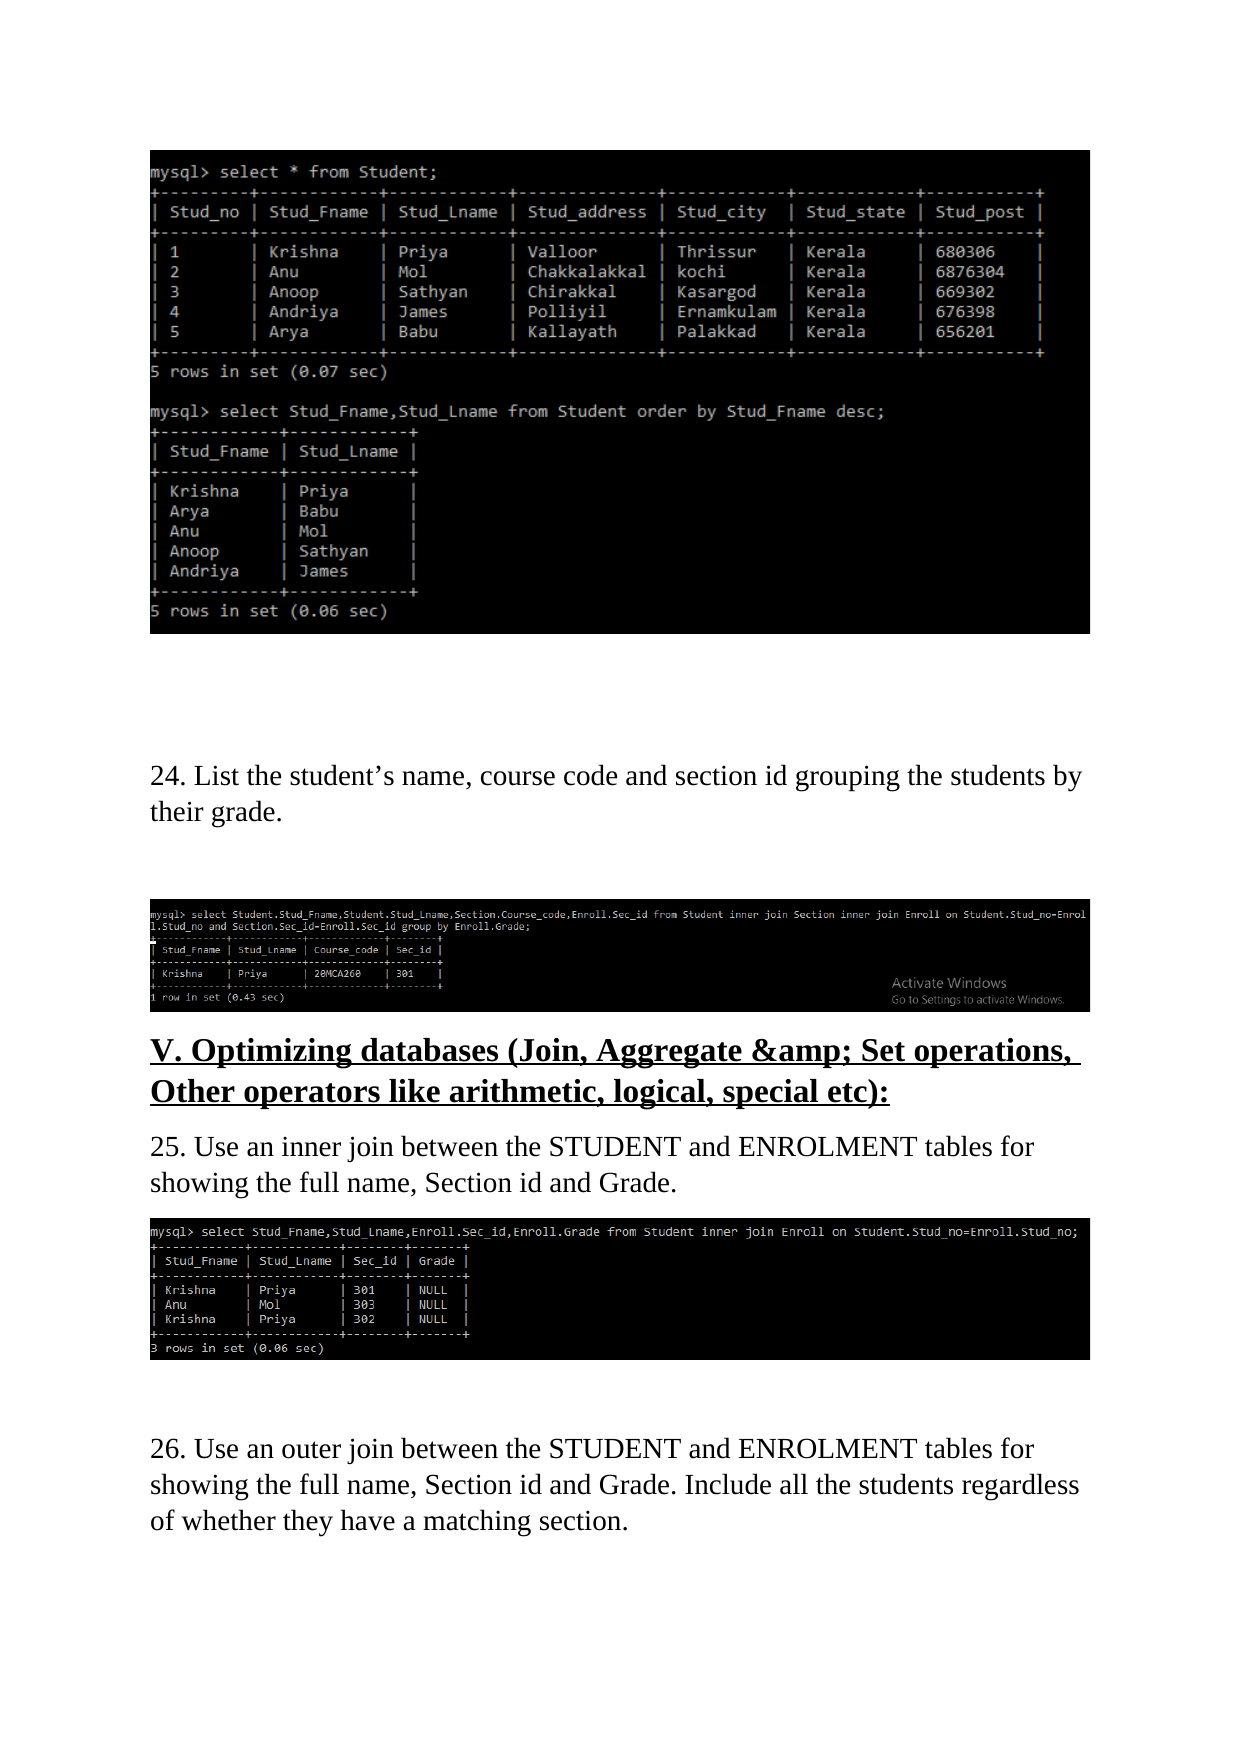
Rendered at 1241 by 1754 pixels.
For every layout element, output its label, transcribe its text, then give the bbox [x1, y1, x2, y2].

text V. Optimizing databases (Join, Aggregate &amp; Set operations, Other operators like arithmetic, logical, special etc): [150, 1030, 1090, 1110]
text 24. List the student’s name, course code and section id grouping the students by their grade. [150, 758, 1090, 827]
picture [150, 899, 1091, 1012]
picture [150, 1218, 1091, 1360]
text 26. Use an outer join between the STUDENT and ENROLMENT tables for showing the full name, Section id and Grade. Include all the students regardless of whether they have a matching section. [150, 1431, 1090, 1537]
text 25. Use an inner join between the STUDENT and ENROLMENT tables for showing the full name, Section id and Grade. [150, 1129, 1090, 1199]
picture [150, 150, 1091, 634]
